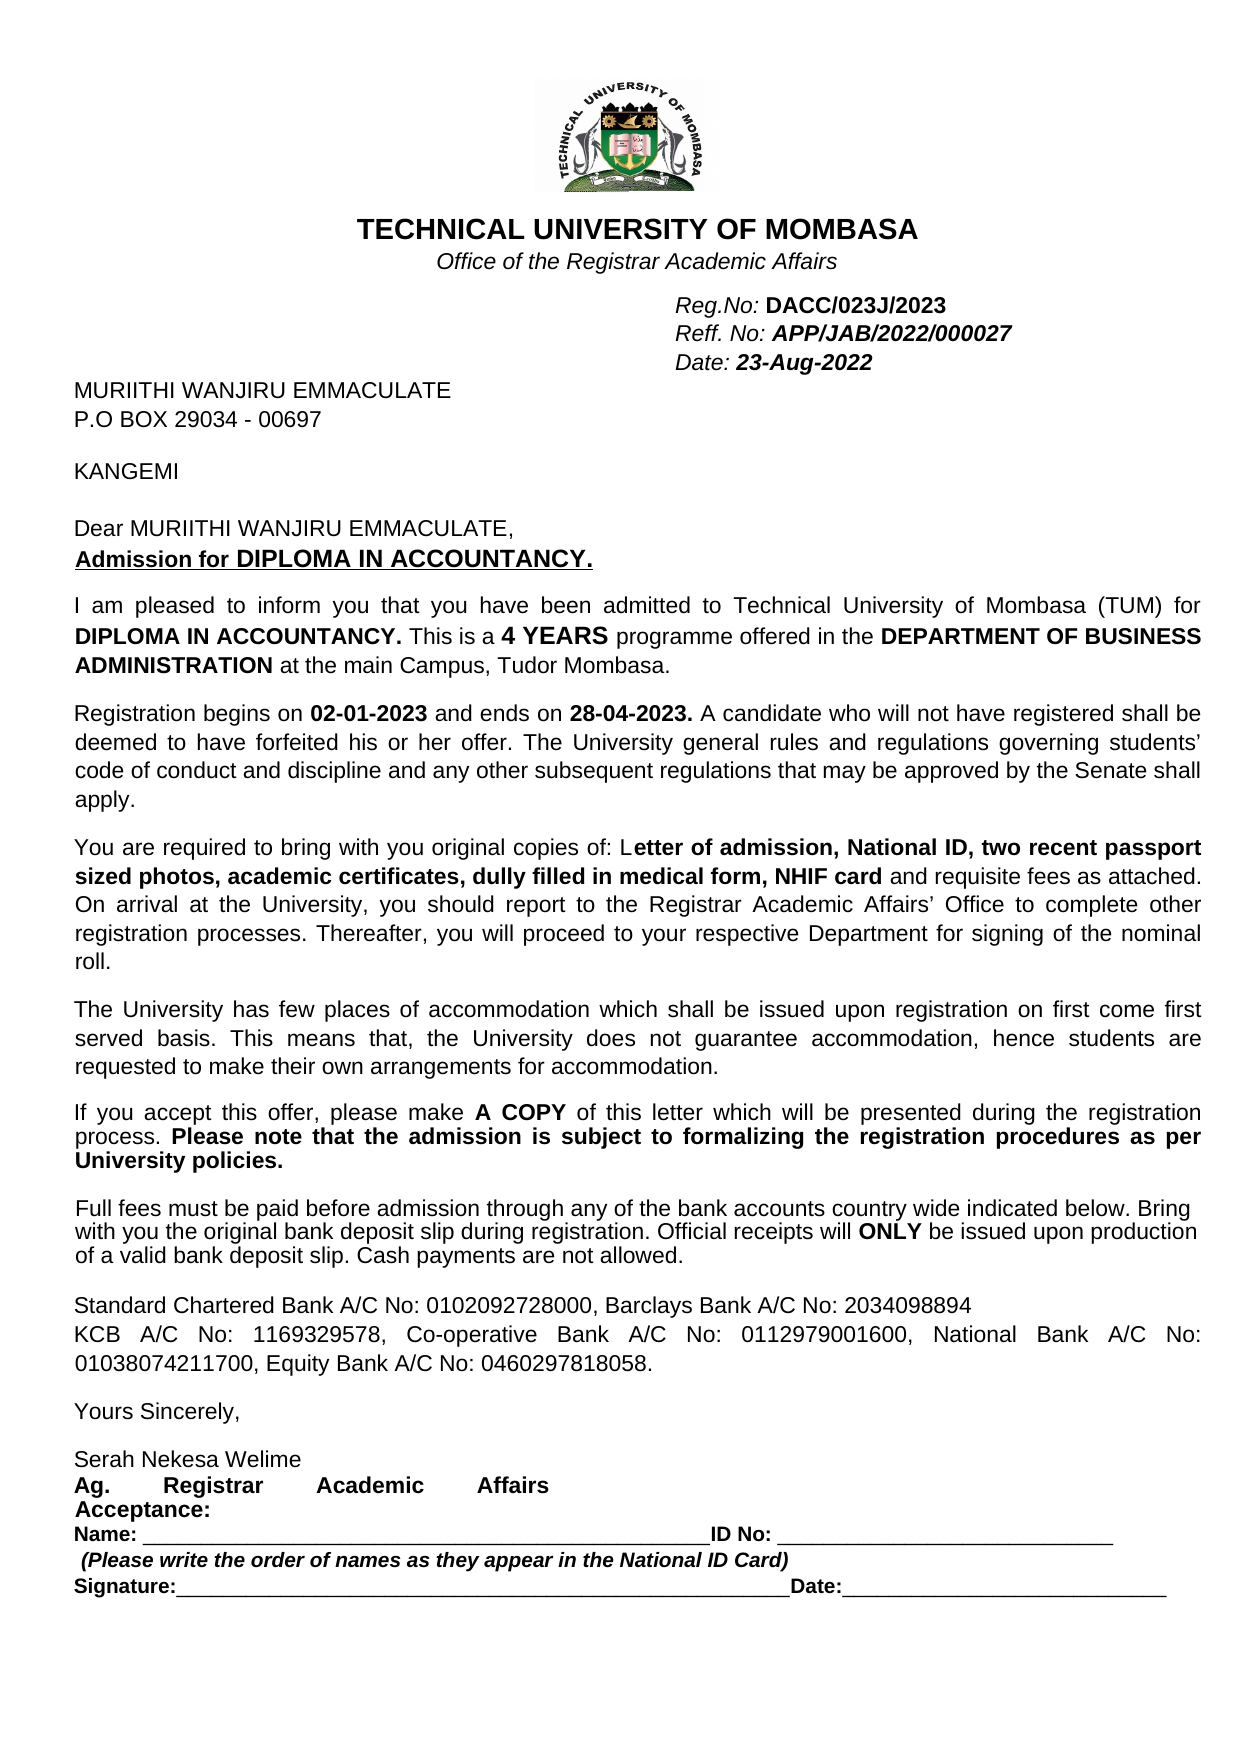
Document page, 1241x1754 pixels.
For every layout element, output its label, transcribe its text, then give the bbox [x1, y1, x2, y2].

text Date: 23-Aug-2022 [629, 348, 1208, 375]
text Yours Sincerely, [73, 1398, 1202, 1424]
text Registration begins on 02-01-2023 and ends on 28-04-2023. A candidate who will not have registered shall be deemed to have forfeited his or her offer. The University general rules and regulations governing students’ code of conduct and discipline and any other subsequent regulations that may be approved by the Senate shall apply. [73, 700, 1202, 812]
text Name: _________________________________________________ID No: _____________________________ [73, 1522, 1208, 1546]
text TECHNICAL UNIVERSITY OF MOMBASA [75, 212, 1201, 245]
text (Please write the order of names as they appear in the National ID Card) [75, 1548, 1208, 1572]
text Full fees must be paid before admission through any of the bank accounts country wide indicated below. Bring with you the original bank deposit slip during registration. Official receipts will ONLY be issued upon production of a valid bank deposit slip. Cash payments are not allowed. [75, 1197, 1208, 1268]
text Office of the Registrar Academic Affairs [75, 248, 1201, 274]
text Signature:_____________________________________________________Date:____________________________ [73, 1574, 1208, 1598]
text Dear MURIITHI WANJIRU EMMACULATE, [73, 515, 1202, 542]
text Admission for DIPLOMA IN ACCOUNTANCY. [75, 544, 1208, 573]
text KCB A/C No: 1169329578, Co-operative Bank A/C No: 0112979001600, National Bank A/C No: 01038074211700, Equity Bank A/C No: 0460297818058. [73, 1321, 1202, 1376]
text MURIITHI WANJIRU EMMACULATE [73, 377, 1202, 403]
text KANGEMI [73, 458, 341, 485]
text You are required to bring with you original copies of: Letter of admission, National ID, two recent passport sized photos, academic certificates, dully filled in medical form, NHIF card and requisite fees as attached. On arrival at the University, you should report to the Registrar Academic Affairs’ Office to complete other registration processes. Thereafter, you will proceed to your respective Department for signing of the nominal roll. [73, 834, 1202, 974]
picture [534, 78, 722, 193]
text Ag. Registrar Academic Affairs Acceptance: [73, 1475, 549, 1522]
text Standard Chartered Bank A/C No: 0102092728000, Barclays Bank A/C No: 2034098894 [73, 1292, 1202, 1319]
text Reg.No: DACC/023J/2023 [675, 292, 1208, 318]
text Serah Nekesa Welime [73, 1446, 1202, 1472]
text If you accept this offer, please make A COPY of this letter which will be presented during the registration process. Please note that the admission is subject to formalizing the registration procedures as per University policies. [73, 1102, 1202, 1173]
text I am pleased to inform you that you have been admitted to Technical University of Mombasa (TUM) for DIPLOMA IN ACCOUNTANCY. This is a 4 YEARS programme offered in the DEPARTMENT OF BUSINESS ADMINISTRATION at the main Campus, Tudor Mombasa. [73, 592, 1202, 678]
text The University has few places of accommodation which shall be issued upon registration on first come first served basis. This means that, the University does not guarantee accommodation, hence students are requested to make their own arrangements for accommodation. [73, 996, 1202, 1080]
text P.O BOX 29034 - 00697 [73, 406, 341, 432]
text Reff. No: APP/JAB/2022/000027 [675, 320, 1208, 346]
